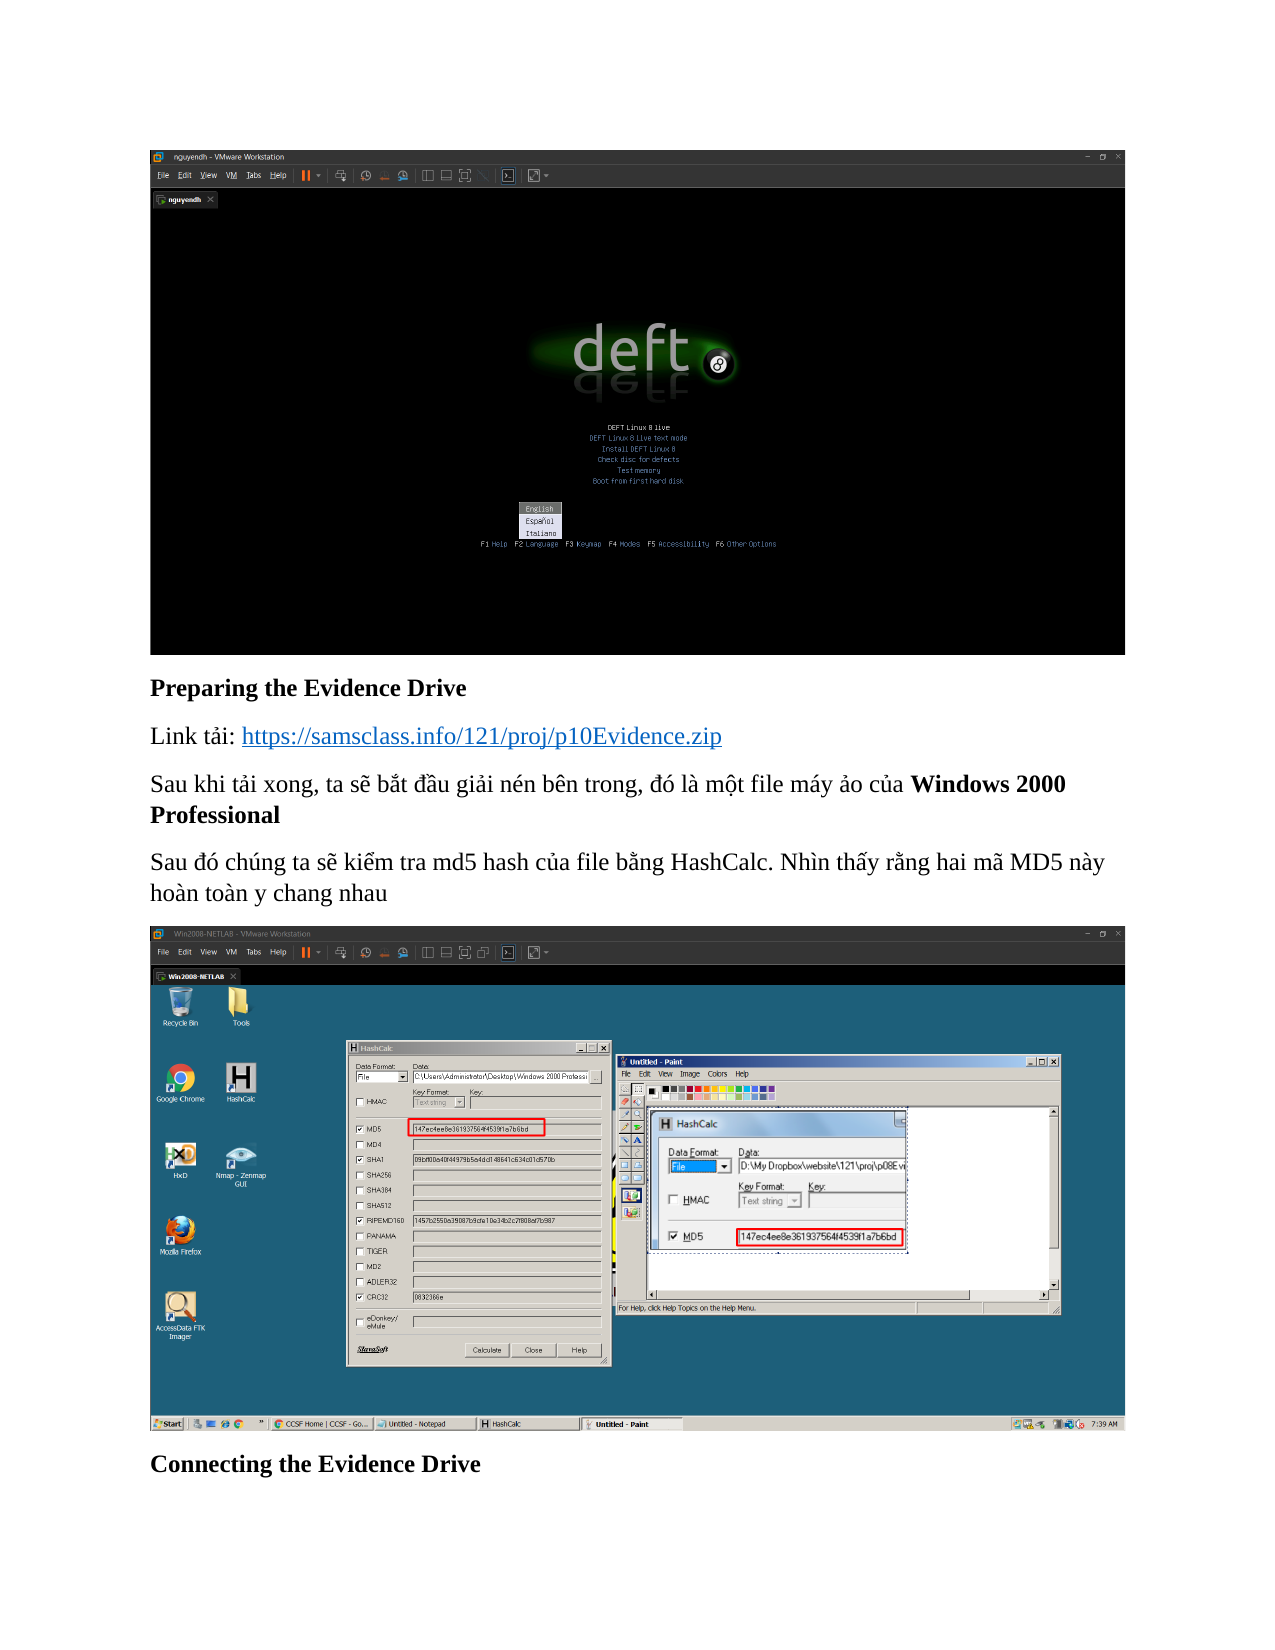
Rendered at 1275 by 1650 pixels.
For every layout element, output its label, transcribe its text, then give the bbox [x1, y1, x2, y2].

picture [150, 926, 1125, 1431]
text Preparing the Evidence Drive [150, 673, 1125, 702]
text Sau đó chúng ta sẽ kiểm tra md5 hash của file bằng HashCalc. Nhìn thấy rằng hai mã MD5 này hoàn toàn y chang nhau [150, 847, 1125, 907]
text Connecting the Evidence Drive [150, 1449, 1125, 1478]
text Link tải: https://samsclass.info/121/proj/p10Evidence.zip [150, 721, 1125, 750]
text Sau khi tải xong, ta sẽ bắt đầu giải nén bên trong, đó là một file máy ảo của Windows 2000 Professional [150, 769, 1125, 828]
picture [150, 150, 1125, 655]
